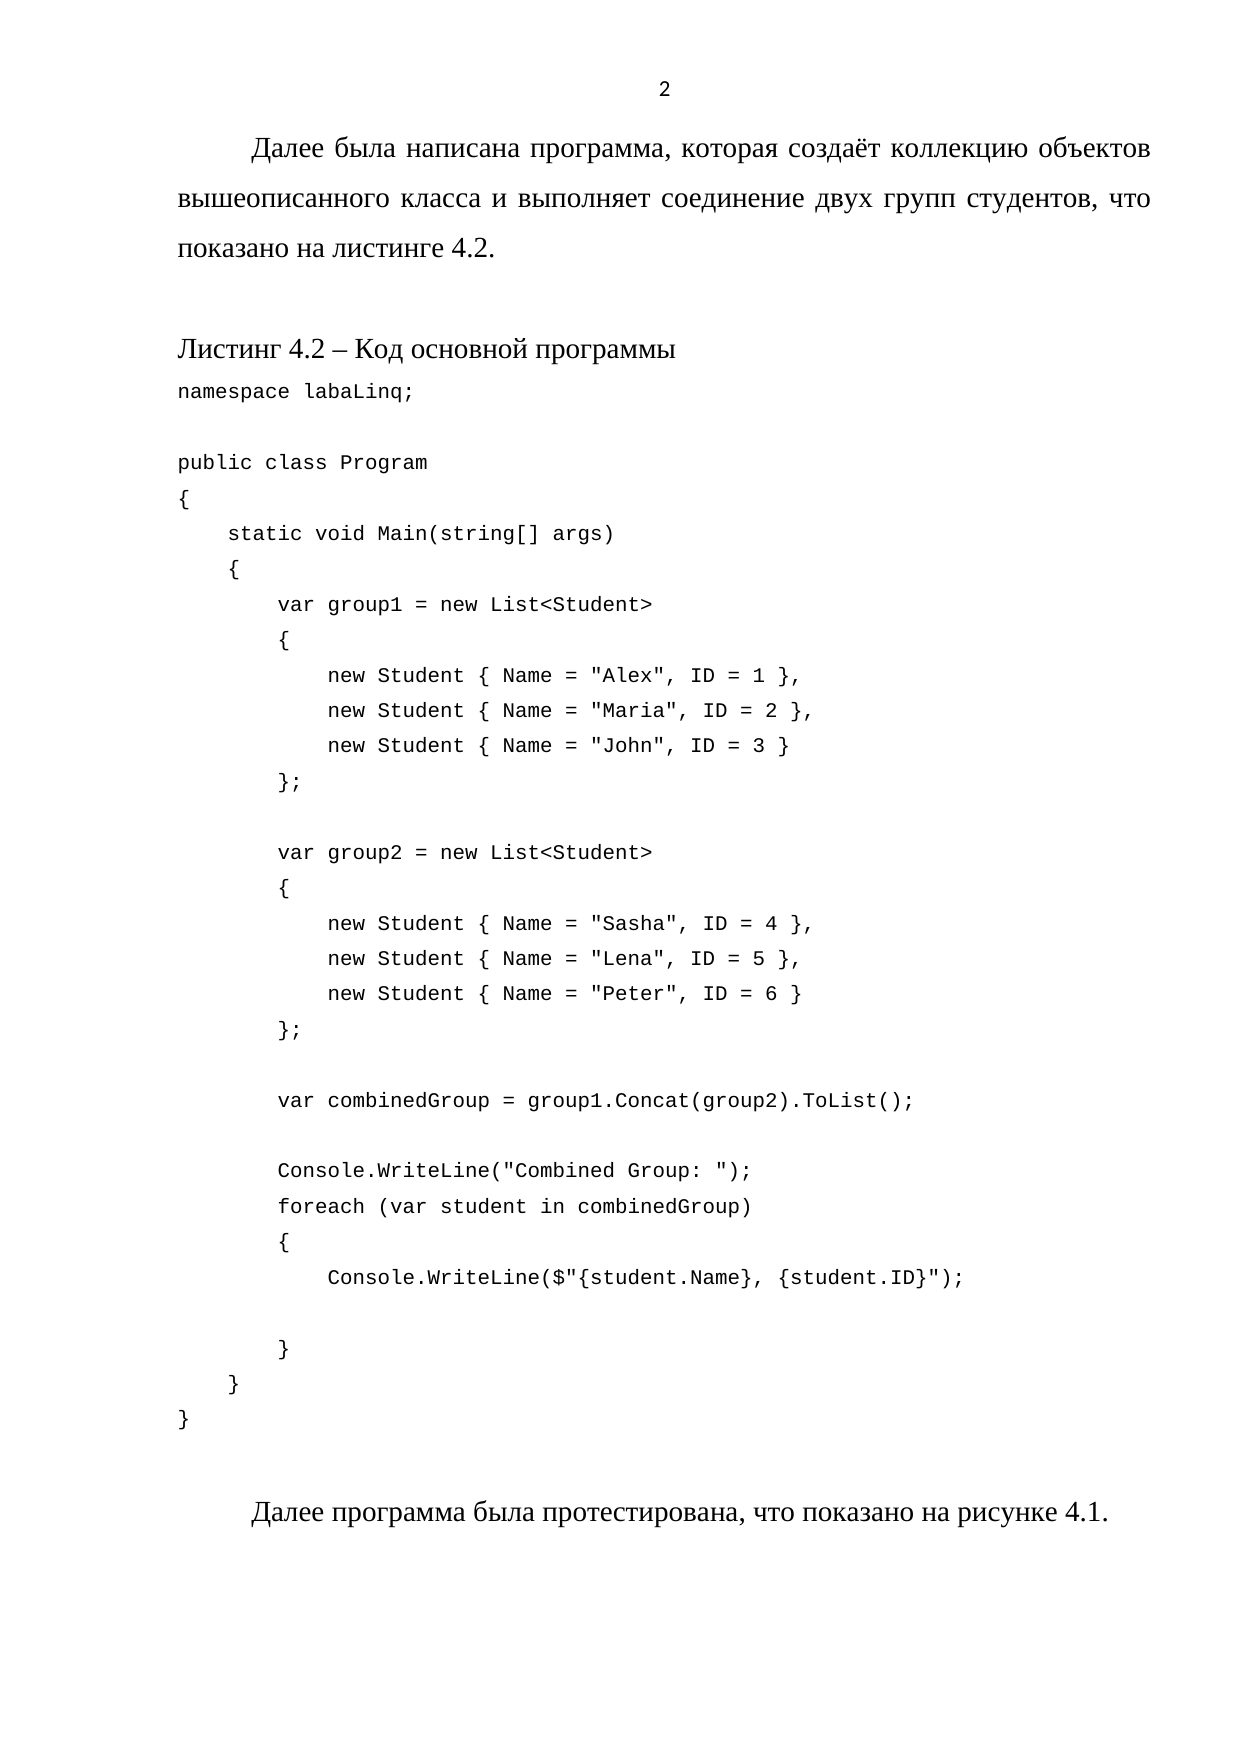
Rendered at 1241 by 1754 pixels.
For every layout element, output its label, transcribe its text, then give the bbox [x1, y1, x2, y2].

text } [177, 1338, 1152, 1361]
text static void Main(string[] args) [177, 523, 1152, 547]
text }; [177, 1019, 1152, 1042]
text var group1 = new List<Student> [177, 594, 1152, 617]
text namespace labaLinq; [177, 381, 1152, 405]
text { [177, 488, 1152, 511]
text { [177, 877, 1152, 901]
text new Student { Name = "Peter", ID = 6 } [177, 983, 1152, 1007]
text foreach (var student in combinedGroup) [177, 1196, 1152, 1219]
text Далее была написана программа, которая создаёт коллекцию объектов вышеописанного класса и выполняет соединение двух групп студентов, что показано на листинге 4.2. [177, 130, 1152, 264]
text { [177, 1231, 1152, 1255]
text { [177, 558, 1152, 582]
text new Student { Name = "Alex", ID = 1 }, [177, 665, 1152, 688]
text }; [177, 771, 1152, 794]
text Console.WriteLine($"{student.Name}, {student.ID}"); [177, 1267, 1152, 1290]
text { [177, 629, 1152, 653]
text var group2 = new List<Student> [177, 842, 1152, 865]
text } [177, 1408, 1152, 1432]
text } [177, 1373, 1152, 1397]
text Далее программа была протестирована, что показано на рисунке 4.1. [177, 1494, 1152, 1528]
text new Student { Name = "John", ID = 3 } [177, 736, 1152, 759]
text new Student { Name = "Sasha", ID = 4 }, [177, 913, 1152, 936]
text Листинг 4.2 – Код основной программы [177, 331, 1152, 364]
text new Student { Name = "Maria", ID = 2 }, [177, 700, 1152, 724]
text Console.WriteLine("Combined Group: "); [177, 1161, 1152, 1184]
text new Student { Name = "Lena", ID = 5 }, [177, 948, 1152, 972]
text public class Program [177, 452, 1152, 476]
text var combinedGroup = group1.Concat(group2).ToList(); [177, 1090, 1152, 1113]
